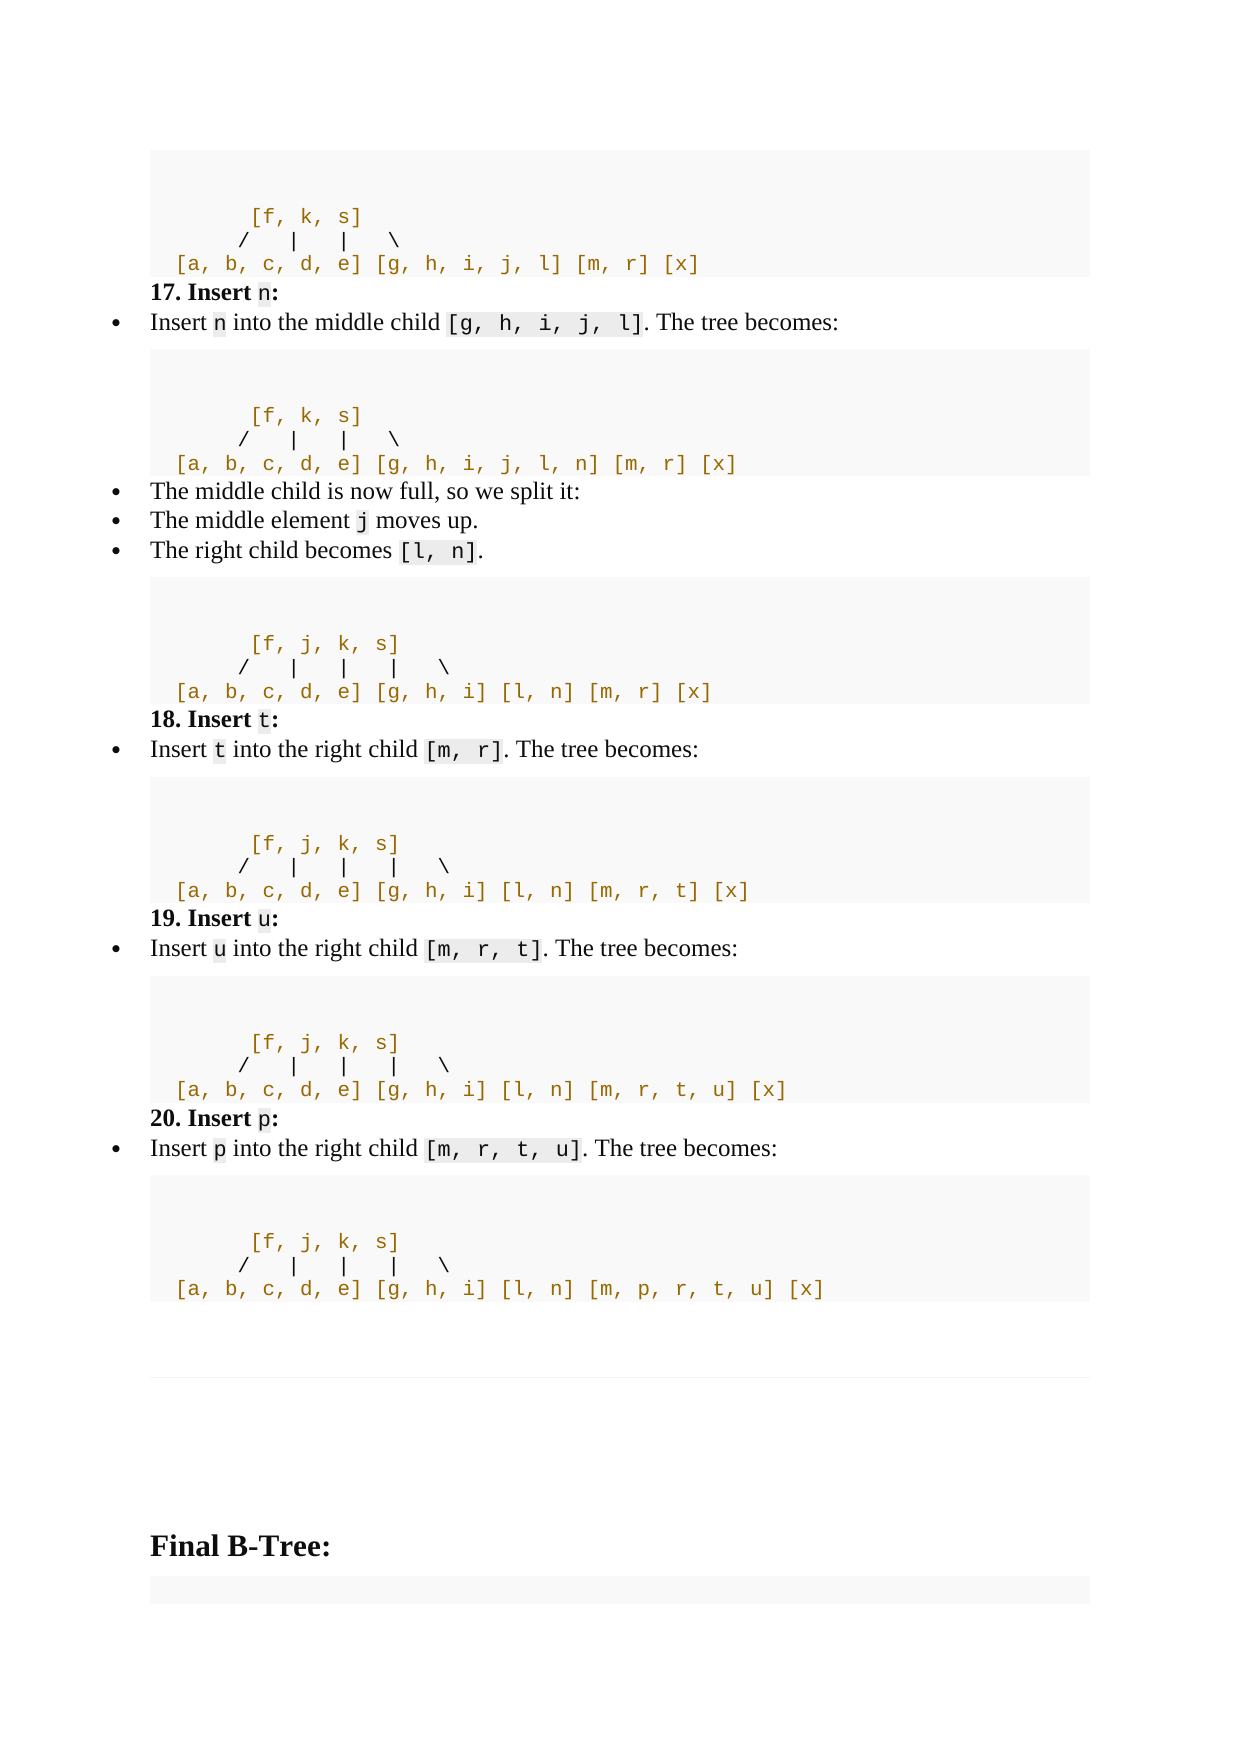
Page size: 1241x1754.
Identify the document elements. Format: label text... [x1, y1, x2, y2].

text [a, b, c, d, e] [g, h, i] [l, n] [m, r] [x] [150, 681, 1090, 704]
text [f, j, k, s] [150, 633, 1090, 657]
text [f, j, k, s] [150, 1032, 1090, 1056]
text [f, k, s] [150, 206, 1090, 230]
text 18. Insert t: [150, 704, 1090, 734]
list Insert t into the right child [m, r]. The tree becomes: [112, 734, 1090, 764]
text [f, j, k, s] [150, 833, 1090, 856]
text / | | | \ [150, 856, 1090, 880]
list The right child becomes [l, n]. [112, 535, 1090, 565]
list The middle child is now full, so we split it: [112, 476, 1090, 505]
list The middle element j moves up. [112, 505, 1090, 535]
text [a, b, c, d, e] [g, h, i, j, l] [m, r] [x] [150, 253, 1090, 277]
text 20. Insert p: [150, 1103, 1090, 1133]
text [f, k, s] [150, 405, 1090, 429]
text [a, b, c, d, e] [g, h, i, j, l, n] [m, r] [x] [150, 453, 1090, 476]
text 19. Insert u: [150, 903, 1090, 933]
text / | | | \ [150, 1255, 1090, 1278]
list Insert p into the right child [m, r, t, u]. The tree becomes: [112, 1133, 1090, 1163]
text 17. Insert n: [150, 277, 1090, 307]
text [150, 1278, 1090, 1302]
text / | | | \ [150, 1056, 1090, 1079]
text / | | | \ [150, 657, 1090, 681]
list Insert n into the middle child [g, h, i, j, l]. The tree becomes: [112, 307, 1090, 337]
text [f, j, k, s] [150, 1231, 1090, 1255]
text [a, b, c, d, e] [g, h, i] [l, n] [m, r, t] [x] [150, 880, 1090, 903]
text Final B-Tree: [150, 1527, 1090, 1563]
text [a, b, c, d, e] [g, h, i] [l, n] [m, r, t, u] [x] [150, 1079, 1090, 1103]
text / | | \ [150, 230, 1090, 253]
list Insert u into the right child [m, r, t]. The tree becomes: [112, 933, 1090, 963]
text / | | \ [150, 429, 1090, 453]
